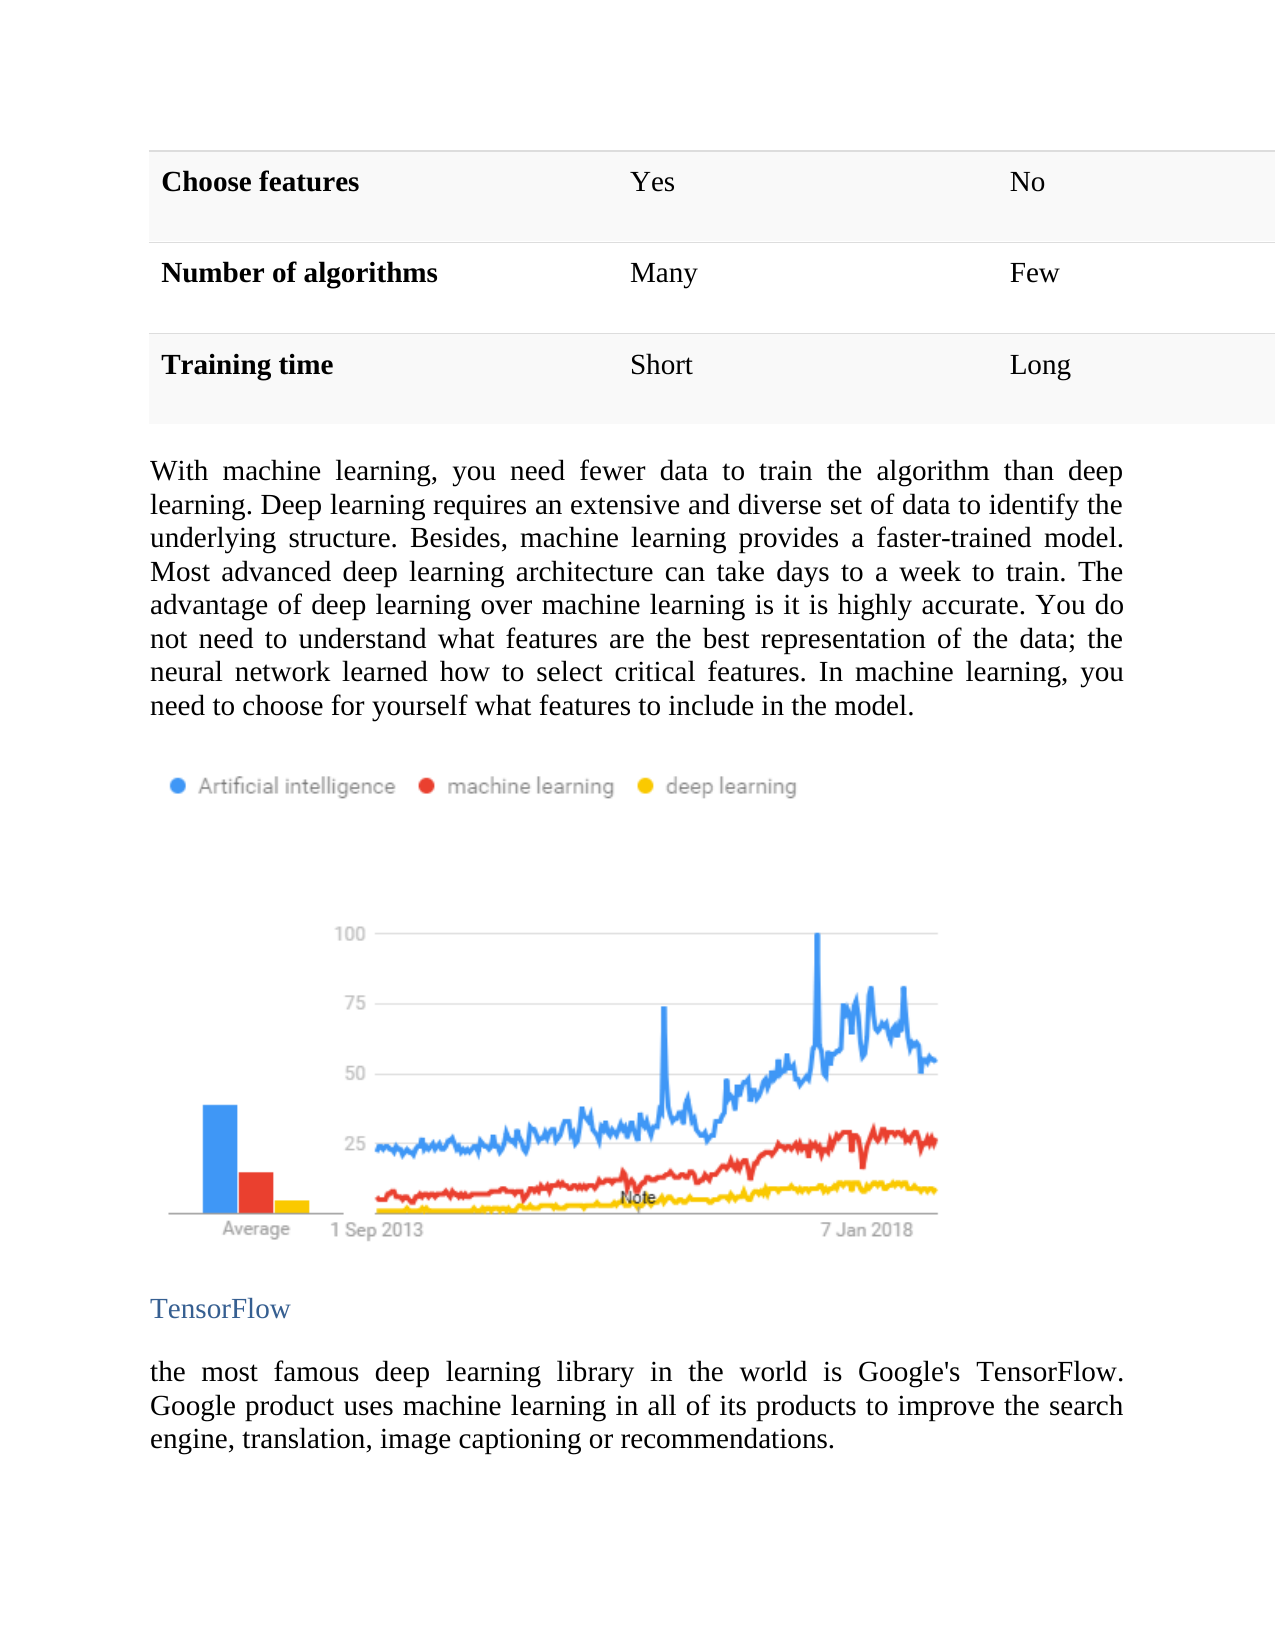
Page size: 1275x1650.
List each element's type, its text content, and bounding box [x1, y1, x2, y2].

table_cell Many [617, 243, 997, 333]
text the most famous deep learning library in the world is Google's TensorFlow. Google product uses machine learning in all of its products to improve the search engine, translation, image captioning or recommendations. [150, 1354, 1125, 1455]
text With machine learning, you need fewer data to train the algorithm than deep learning. Deep learning requires an extensive and diverse set of data to identify the underlying structure. Besides, machine learning provides a faster-trained model. Most advanced deep learning architecture can take days to a week to train. The advantage of deep learning over machine learning is it is highly accurate. You do not need to understand what features are the best representation of the data; the neural network learned how to select critical features. In machine learning, you need to choose for yourself what features to include in the model. [150, 453, 1125, 722]
subtitle TensorFlow [150, 1286, 1125, 1325]
table_cell Training time [149, 334, 617, 424]
table_cell Yes [617, 152, 997, 241]
table_cell No [997, 152, 1275, 241]
table_cell Number of algorithms [149, 243, 617, 333]
table_cell Long [997, 334, 1275, 424]
table_cell Choose features [149, 152, 617, 241]
table_cell Short [617, 334, 997, 424]
picture [150, 750, 971, 1257]
table_cell Few [997, 243, 1275, 333]
